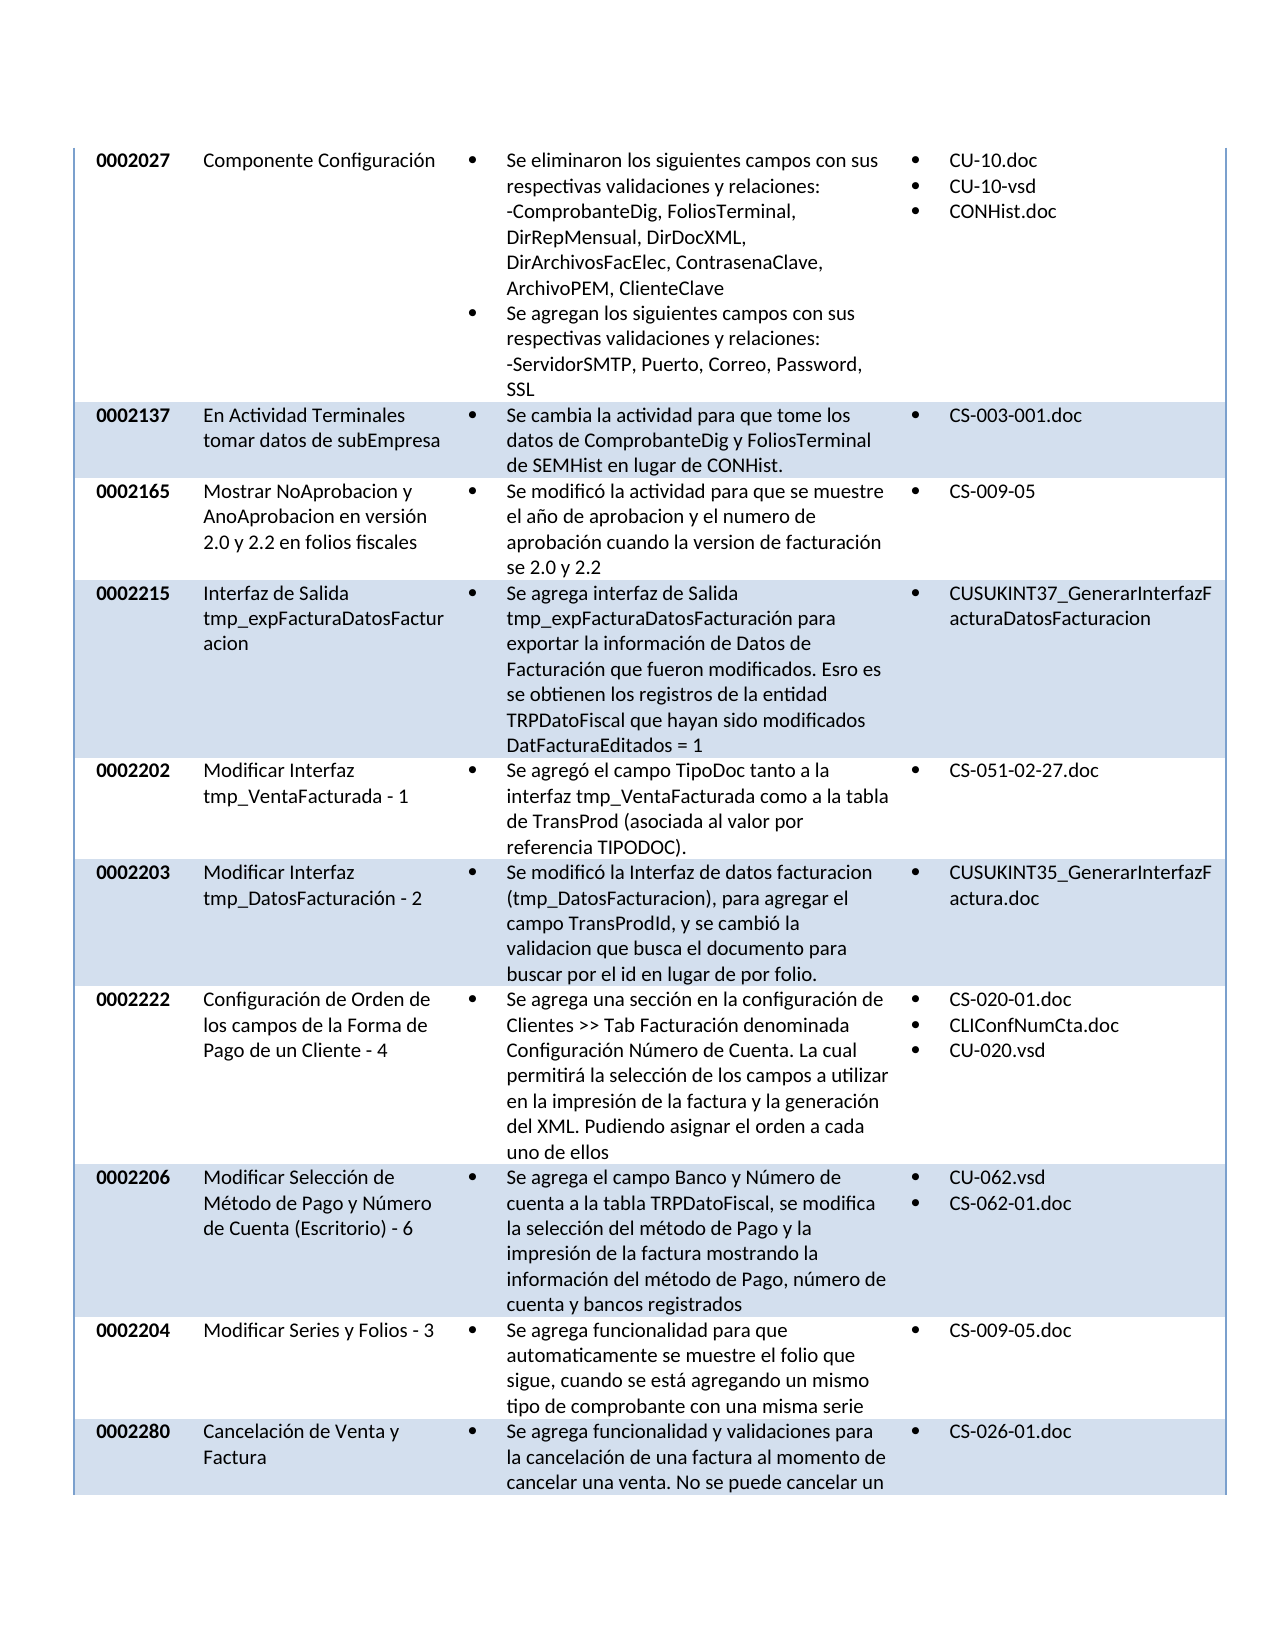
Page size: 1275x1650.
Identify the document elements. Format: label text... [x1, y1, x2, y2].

table_cell CS-009-05 [901, 478, 1225, 580]
table_cell 0002165 [75, 478, 192, 580]
table_cell CUSUKINT37_GenerarInterfazFacturaDatosFacturacion [901, 580, 1225, 758]
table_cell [192, 1419, 458, 1495]
table_cell 0002027 [75, 148, 192, 402]
table_cell CS-026-01.doc [901, 1419, 1225, 1495]
table_cell CS-009-05.doc [901, 1317, 1225, 1418]
table_cell En Actividad Terminales tomar datos de subEmpresa [192, 402, 458, 478]
table_cell Se agrega funcionalidad para que automaticamente se muestre el folio que sigue, cuando se está agregando un mismo tipo de comprobante con una misma serie [458, 1317, 901, 1418]
table_cell Se modificó la Interfaz de datos facturacion (tmp_DatosFacturacion), para agregar el campo TransProdId, y se cambió la validacion que busca el documento para buscar por el id en lugar de por folio. [458, 859, 901, 986]
table_cell 0002215 [75, 580, 192, 758]
table_cell Se agregó el campo TipoDoc tanto a la interfaz tmp_VentaFacturada como a la tabla de TransProd (asociada al valor por referencia TIPODOC). [458, 758, 901, 859]
table_cell CS-051-02-27.doc [901, 758, 1225, 859]
table_cell 0002203 [75, 859, 192, 986]
table_cell 0002137 [75, 402, 192, 478]
table_cell Se eliminaron los siguientes campos con sus respectivas validaciones y relaciones: -ComprobanteDig, FoliosTerminal, DirRepMensual, DirDocXML, DirArchivosFacElec, ContrasenaClave, ArchivoPEM, ClienteClave Se agregan los siguientes campos con sus respectivas validaciones y relaciones: -ServidorSMTP, Puerto, Correo, Password, SSL [458, 148, 901, 402]
table_cell 0002280 [75, 1419, 192, 1495]
table_cell Configuración de Orden de los campos de la Forma de Pago de un Cliente - 4 [192, 986, 458, 1164]
table_cell 0002202 [75, 758, 192, 859]
table_cell Modificar Interfaz tmp_DatosFacturación - 2 [192, 859, 458, 986]
table_cell Se cambia la actividad para que tome los datos de ComprobanteDig y FoliosTerminal de SEMHist en lugar de CONHist. [458, 402, 901, 478]
table_cell 0002204 [75, 1317, 192, 1418]
table_cell Se agrega interfaz de Salida tmp_expFacturaDatosFacturación para exportar la información de Datos de Facturación que fueron modificados. Esro es se obtienen los registros de la entidad TRPDatoFiscal que hayan sido modificados DatFacturaEditados = 1 [458, 580, 901, 758]
table_cell CU-062.vsd CS-062-01.doc [901, 1164, 1225, 1317]
table_cell Modificar Selección de Método de Pago y Número de Cuenta (Escritorio) - 6 [192, 1164, 458, 1317]
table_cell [458, 1419, 901, 1495]
table_cell Se modificó la actividad para que se muestre el año de aprobacion y el numero de aprobación cuando la version de facturación se 2.0 y 2.2 [458, 478, 901, 580]
table_cell Interfaz de Salida tmp_expFacturaDatosFacturacion [192, 580, 458, 758]
table_cell CU-10.doc CU-10-vsd CONHist.doc [901, 148, 1225, 402]
table_cell Modificar Series y Folios - 3 [192, 1317, 458, 1418]
table_cell CS-003-001.doc [901, 402, 1225, 478]
table_cell Se agrega una sección en la configuración de Clientes >> Tab Facturación denominada Configuración Número de Cuenta. La cual permitirá la selección de los campos a utilizar en la impresión de la factura y la generación del XML. Pudiendo asignar el orden a cada uno de ellos [458, 986, 901, 1164]
table_cell Mostrar NoAprobacion y AnoAprobacion en versión 2.0 y 2.2 en folios fiscales [192, 478, 458, 580]
table_cell 0002222 [75, 986, 192, 1164]
table_cell Se agrega el campo Banco y Número de cuenta a la tabla TRPDatoFiscal, se modifica la selección del método de Pago y la impresión de la factura mostrando la información del método de Pago, número de cuenta y bancos registrados [458, 1164, 901, 1317]
table_cell Modificar Interfaz tmp_VentaFacturada - 1 [192, 758, 458, 859]
table_cell 0002206 [75, 1164, 192, 1317]
table_cell CUSUKINT35_GenerarInterfazFactura.doc [901, 859, 1225, 986]
table_cell CS-020-01.doc CLIConfNumCta.doc CU-020.vsd [901, 986, 1225, 1164]
table_cell Componente Configuración [192, 148, 458, 402]
